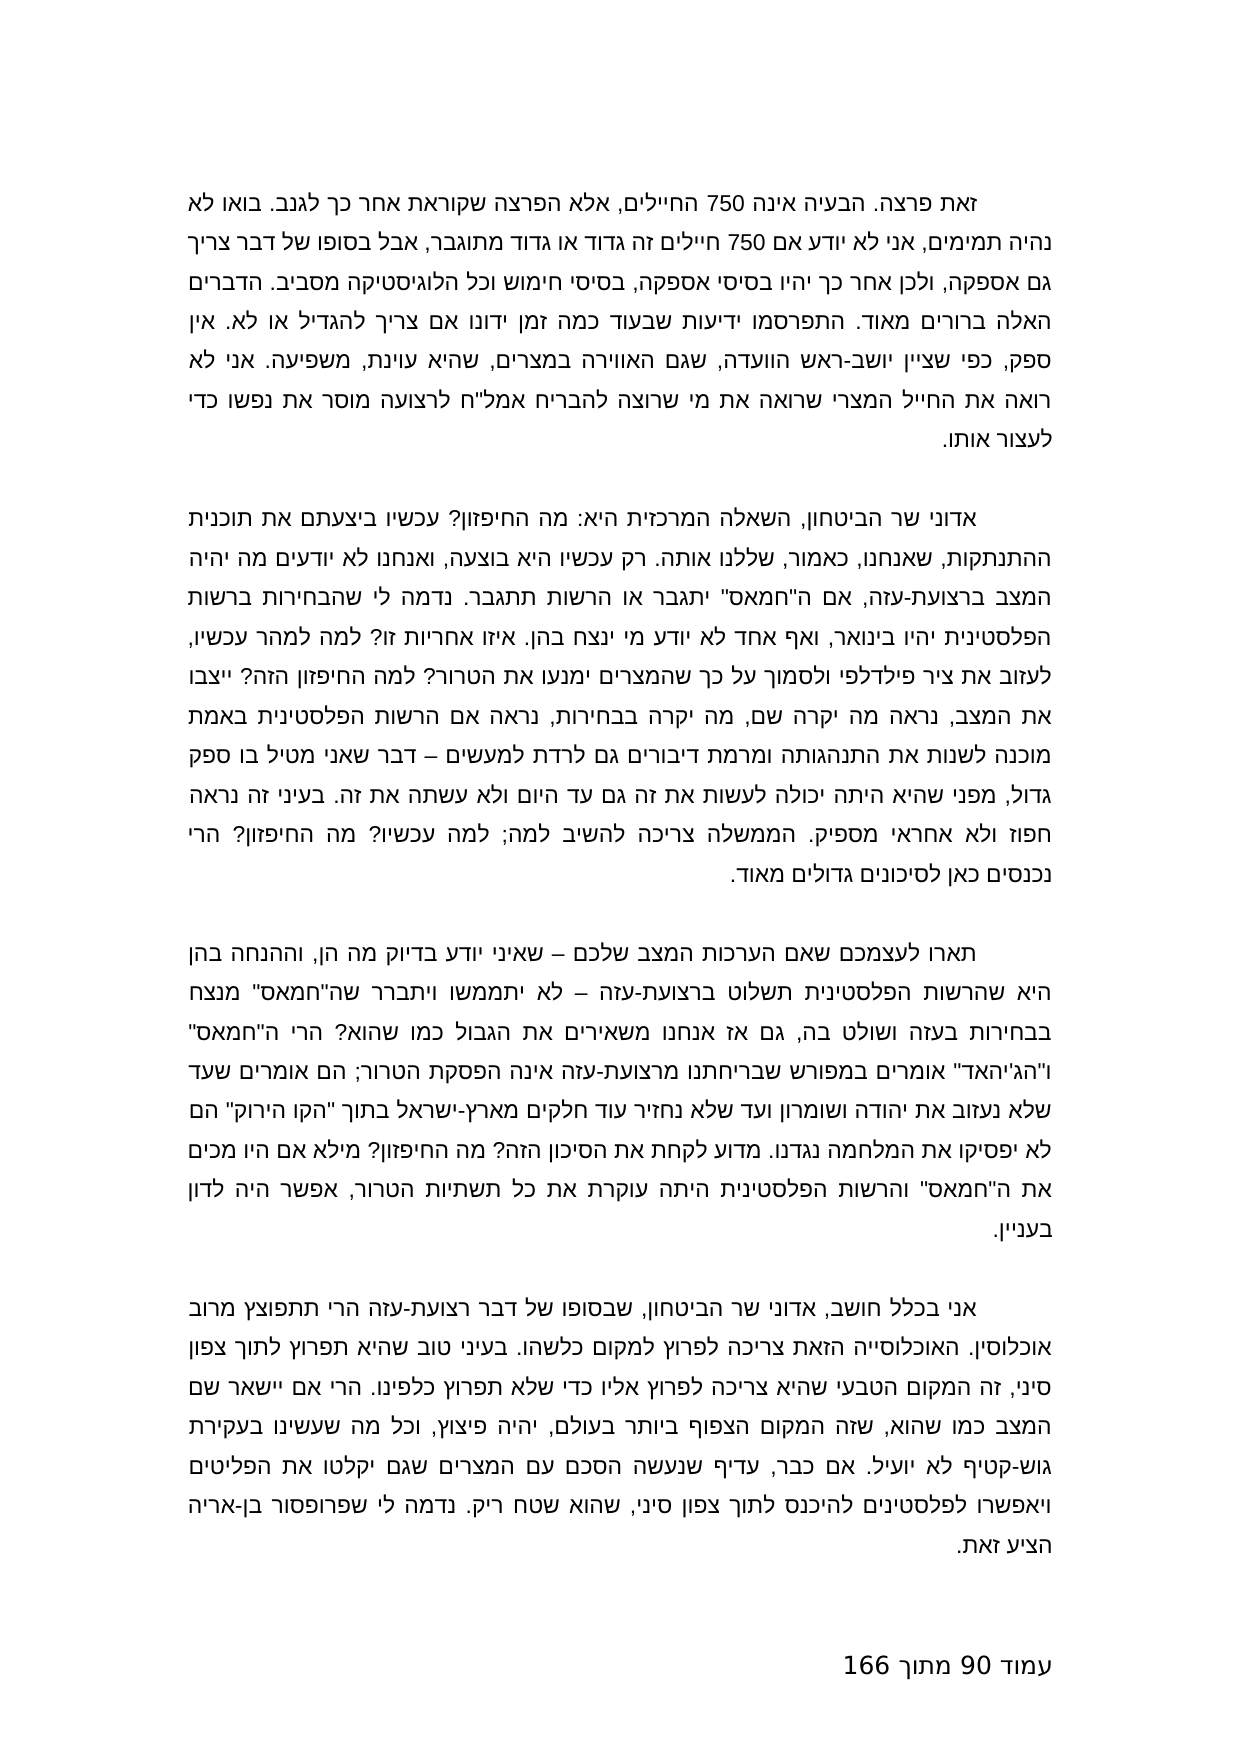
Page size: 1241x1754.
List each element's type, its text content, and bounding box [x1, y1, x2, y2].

text זאת פרצה. הבעיה אינה 750 החיילים, אלא הפרצה שקוראת אחר כך לגנב. בואו לא נהיה תמימים, אני לא יודע אם 750 חיילים זה גדוד או גדוד מתוגבר, אבל בסופו של דבר צריך גם אספקה, ולכן אחר כך יהיו בסיסי אספקה, בסיסי חימוש וכל הלוגיסטיקה מסביב. הדברים האלה ברורים מאוד. התפרסמו ידיעות שבעוד כמה זמן ידונו אם צריך להגדיל או לא. אין ספק, כפי שציין יושב-ראש הוועדה, שגם האווירה במצרים, שהיא עוינת, משפיעה. אני לא רואה את החייל המצרי שרואה את מי שרוצה להבריח אמל"ח לרצועה מוסר את נפשו כדי לעצור אותו. [187, 189, 1053, 453]
text אני בכלל חושב, אדוני שר הביטחון, שבסופו של דבר רצועת-עזה הרי תתפוצץ מרוב אוכלוסין. האוכלוסייה הזאת צריכה לפרוץ למקום כלשהו. בעיני טוב שהיא תפרוץ לתוך צפון סיני, זה המקום הטבעי שהיא צריכה לפרוץ אליו כדי שלא תפרוץ כלפינו. הרי אם יישאר שם המצב כמו שהוא, שזה המקום הצפוף ביותר בעולם, יהיה פיצוץ, וכל מה שעשינו בעקירת גוש-קטיף לא יועיל. אם כבר, עדיף שנעשה הסכם עם המצרים שגם יקלטו את הפליטים ויאפשרו לפלסטינים להיכנס לתוך צפון סיני, שהוא שטח ריק. נדמה לי שפרופסור בן-אריה הציע זאת. [187, 1295, 1053, 1558]
text אדוני שר הביטחון, השאלה המרכזית היא: מה החיפזון? עכשיו ביצעתם את תוכנית ההתנתקות, שאנחנו, כאמור, שללנו אותה. רק עכשיו היא בוצעה, ואנחנו לא יודעים מה יהיה המצב ברצועת-עזה, אם ה"חמאס" יתגבר או הרשות תתגבר. נדמה לי שהבחירות ברשות הפלסטינית יהיו בינואר, ואף אחד לא יודע מי ינצח בהן. איזו אחריות זו? למה למהר עכשיו, לעזוב את ציר פילדלפי ולסמוך על כך שהמצרים ימנעו את הטרור? למה החיפזון הזה? ייצבו את המצב, נראה מה יקרה שם, מה יקרה בבחירות, נראה אם הרשות הפלסטינית באמת מוכנה לשנות את התנהגותה ומרמת דיבורים גם לרדת למעשים – דבר שאני מטיל בו ספק גדול, מפני שהיא היתה יכולה לעשות את זה גם עד היום ולא עשתה את זה. בעיני זה נראה חפוז ולא אחראי מספיק. הממשלה צריכה להשיב למה; למה עכשיו? מה החיפזון? הרי נכנסים כאן לסיכונים גדולים מאוד. [187, 505, 1053, 887]
text תארו לעצמכם שאם הערכות המצב שלכם – שאיני יודע בדיוק מה הן, וההנחה בהן היא שהרשות הפלסטינית תשלוט ברצועת-עזה – לא יתממשו ויתברר שה"חמאס" מנצח בבחירות בעזה ושולט בה, גם אז אנחנו משאירים את הגבול כמו שהוא? הרי ה"חמאס" ו"הג'יהאד" אומרים במפורש שבריחתנו מרצועת-עזה אינה הפסקת הטרור; הם אומרים שעד שלא נעזוב את יהודה ושומרון ועד שלא נחזיר עוד חלקים מארץ-ישראל בתוך "הקו הירוק" הם לא יפסיקו את המלחמה נגדנו. מדוע לקחת את הסיכון הזה? מה החיפזון? מילא אם היו מכים את ה"חמאס" והרשות הפלסטינית היתה עוקרת את כל תשתיות הטרור, אפשר היה לדון בעניין. [187, 939, 1053, 1242]
